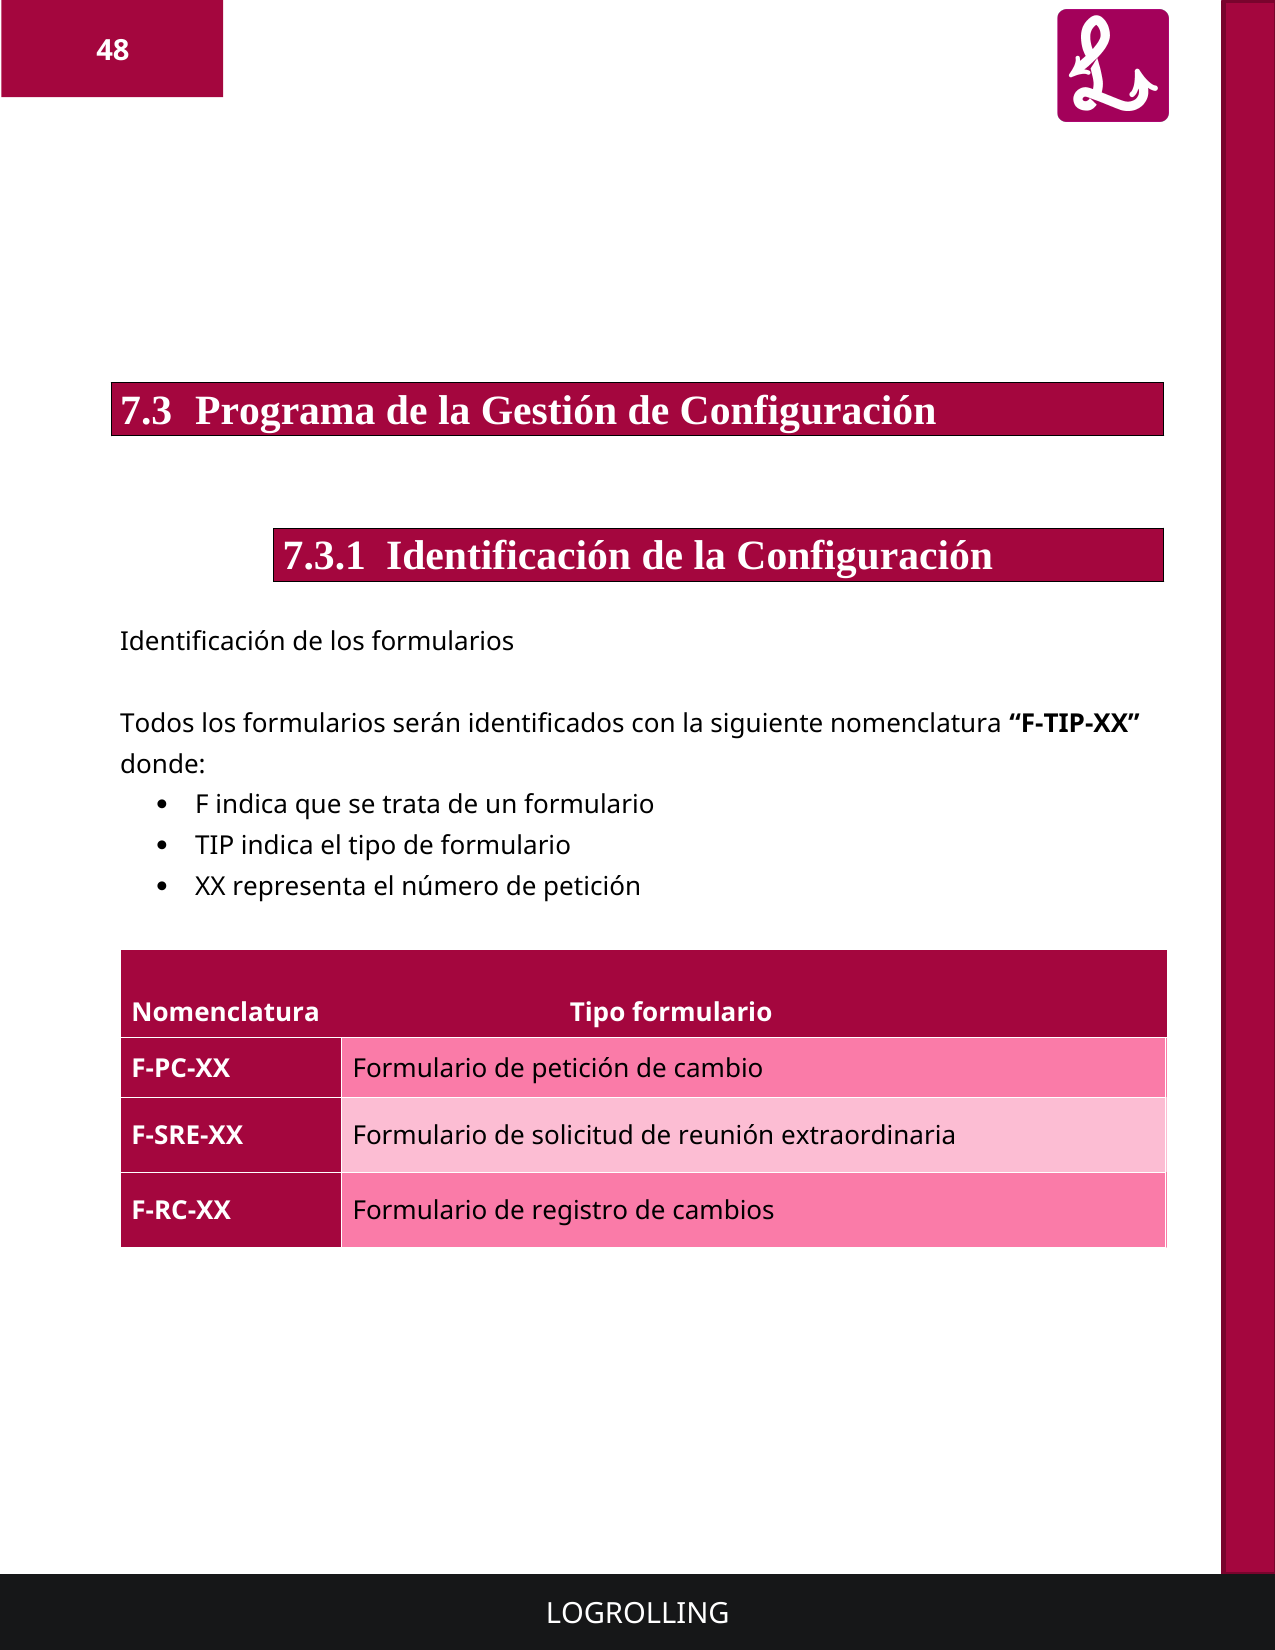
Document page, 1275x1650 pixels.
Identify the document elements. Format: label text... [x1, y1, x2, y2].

list XX representa el número de petición [157, 868, 1155, 903]
table_cell Formulario de petición de cambio [342, 1038, 1165, 1097]
list F indica que se trata de un formulario [157, 786, 1155, 822]
table_cell Formulario de registro de cambios [342, 1173, 1165, 1247]
subtitle Programa de la Gestión de Configuración [112, 383, 1163, 435]
list TIP indica el tipo de formulario [157, 827, 1155, 862]
table_cell F-RC-XX [121, 1173, 341, 1247]
text Identificación de los formularios [120, 623, 1155, 658]
table_cell F-SRE-XX [121, 1098, 341, 1172]
table_header Nomenclatura Tipo formulario [121, 950, 1167, 1037]
picture [1057, 9, 1169, 122]
table_cell F-PC-XX [121, 1038, 341, 1097]
subtitle Identificación de la Configuración [274, 529, 1163, 581]
text Todos los formularios serán identificados con la siguiente nomenclatura “F-TIP-XX” donde: [120, 704, 1155, 781]
table_cell Formulario de solicitud de reunión extraordinaria [342, 1098, 1165, 1172]
